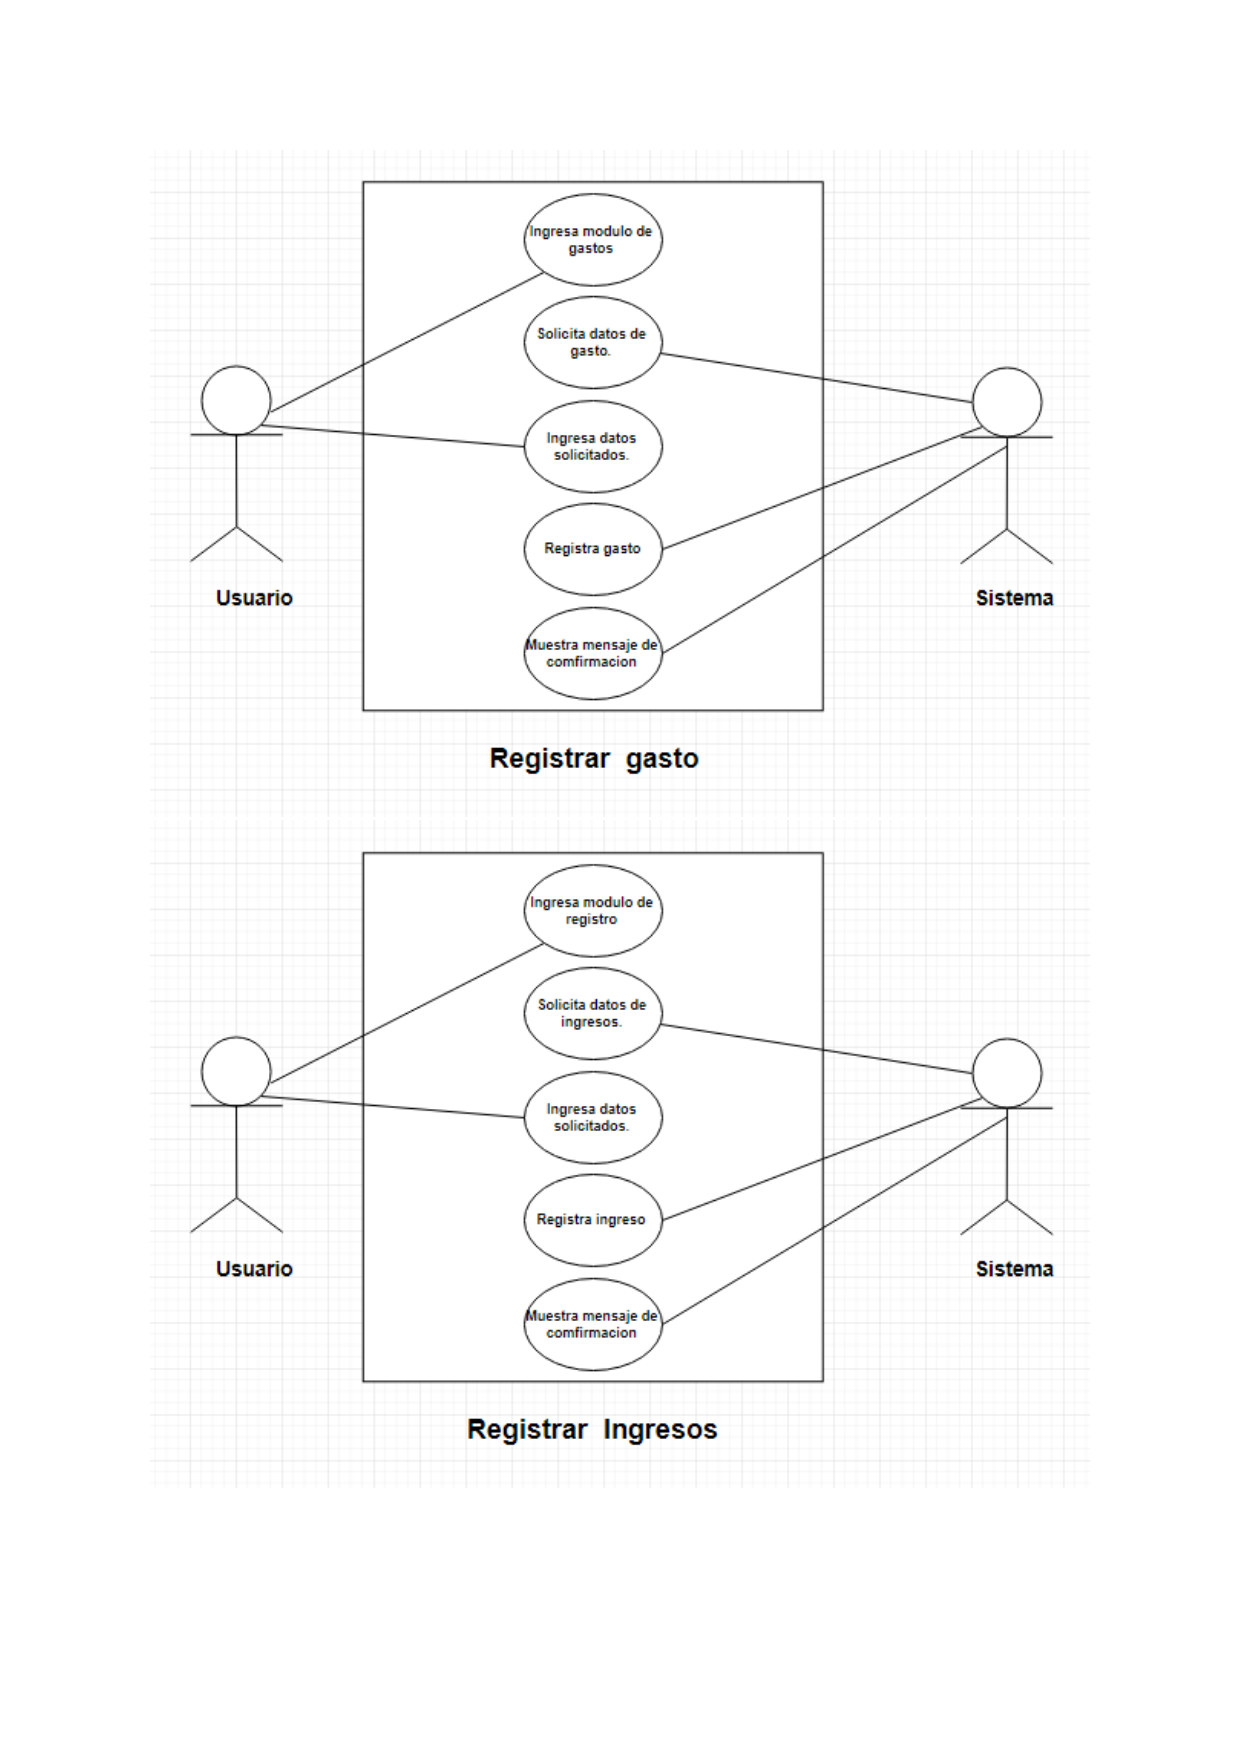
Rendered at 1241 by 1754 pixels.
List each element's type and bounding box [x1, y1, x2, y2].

picture [150, 820, 1091, 1488]
picture [150, 150, 1091, 817]
